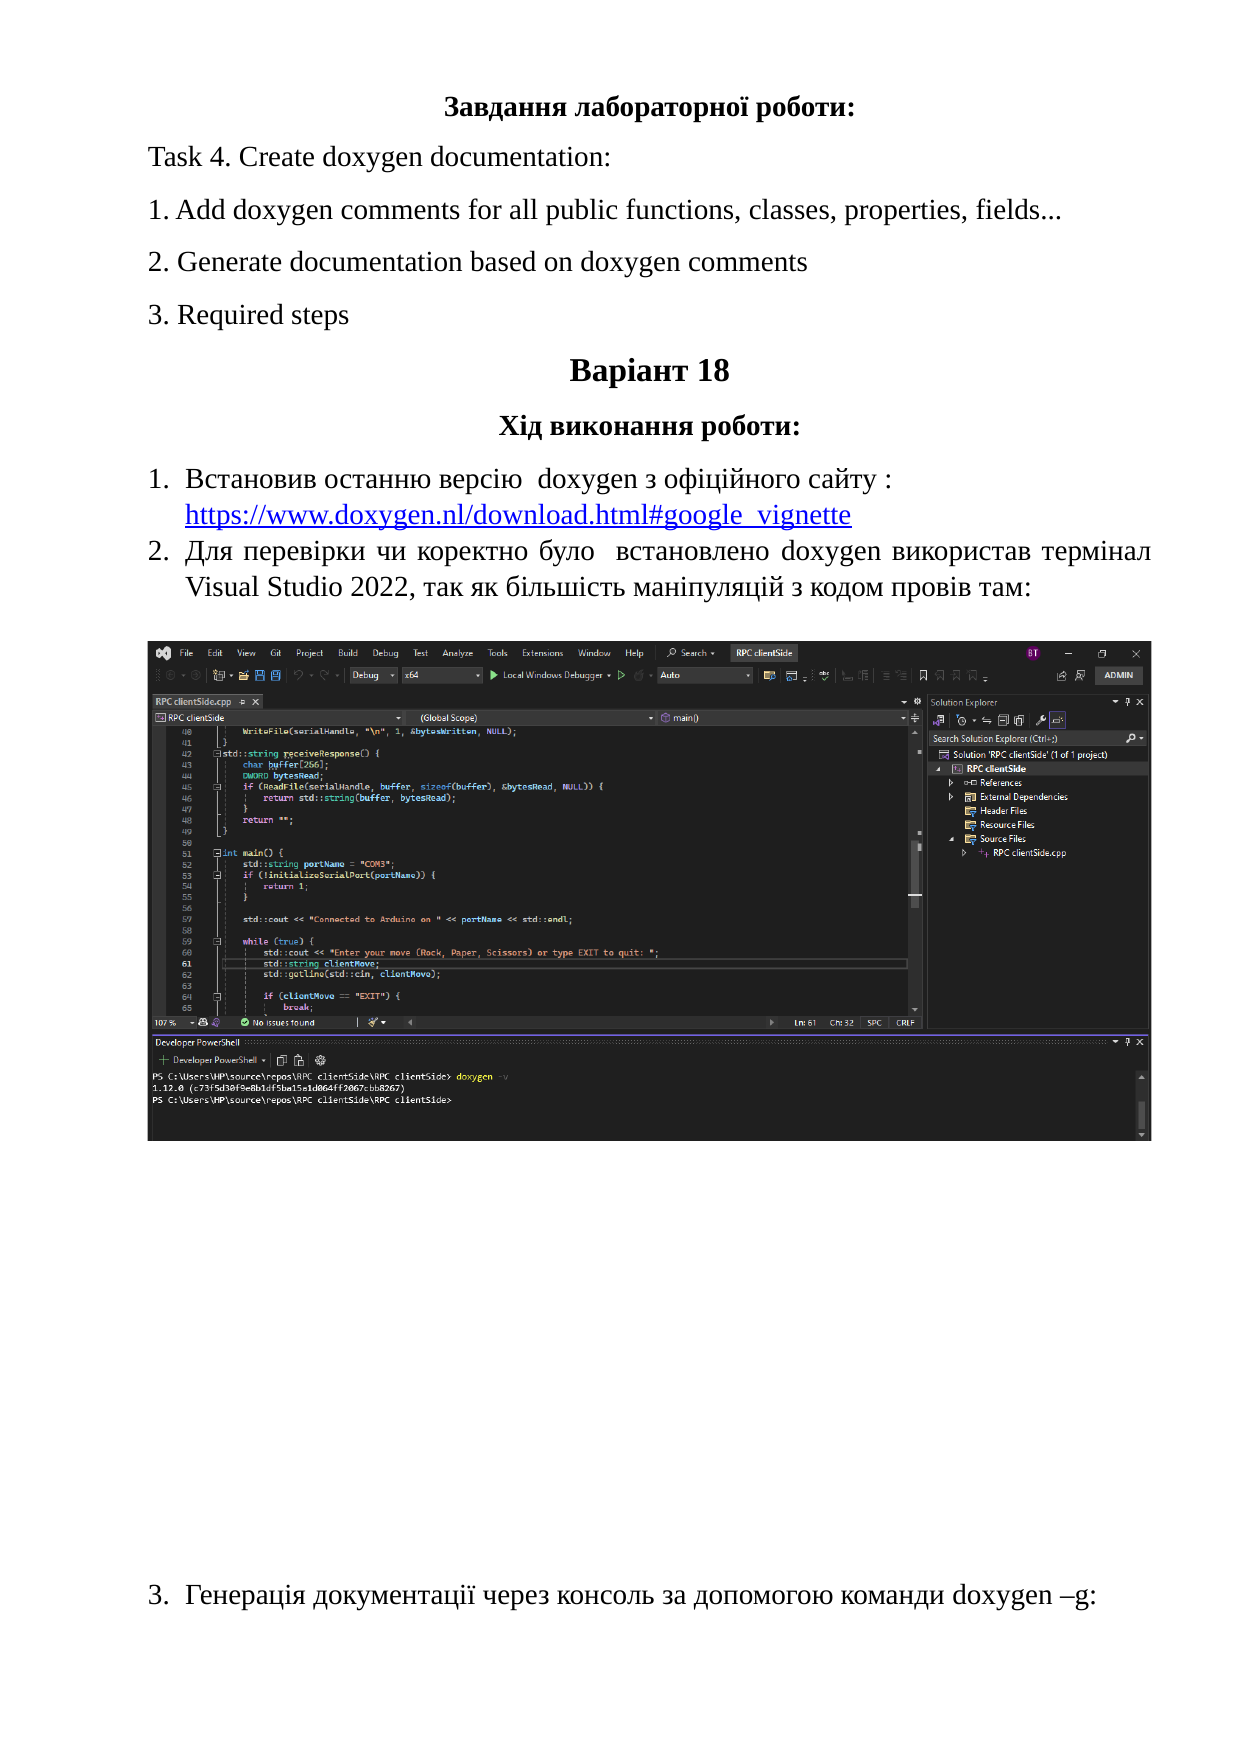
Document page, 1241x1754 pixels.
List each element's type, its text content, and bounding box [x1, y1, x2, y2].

text Хід виконання роботи: [148, 408, 1152, 442]
text Завдання лабораторної роботи: [148, 89, 1152, 122]
list Генерація документації через консоль за допомогою команди doxygen –g: [148, 1577, 1152, 1610]
text 1. Add doxygen comments for all public functions, classes, properties, fields... [148, 192, 1152, 225]
text Варіант 18 [148, 350, 1152, 388]
text Task 4. Create doxygen documentation: [148, 139, 1152, 172]
list https://www.doxygen.nl/download.html#google_vignette [185, 497, 1152, 531]
list Для перевірки чи коректно було встановлено doxygen використав термінал Visual Studio 2022, так як більшість маніпуляцій з кодом провів там: [148, 533, 1152, 603]
list Встановив останню версію doxygen з офіційного сайту : [148, 461, 1152, 494]
text 2. Generate documentation based on doxygen comments [148, 244, 1152, 278]
picture [147, 641, 1152, 1141]
text 3. Required steps [148, 297, 1152, 331]
